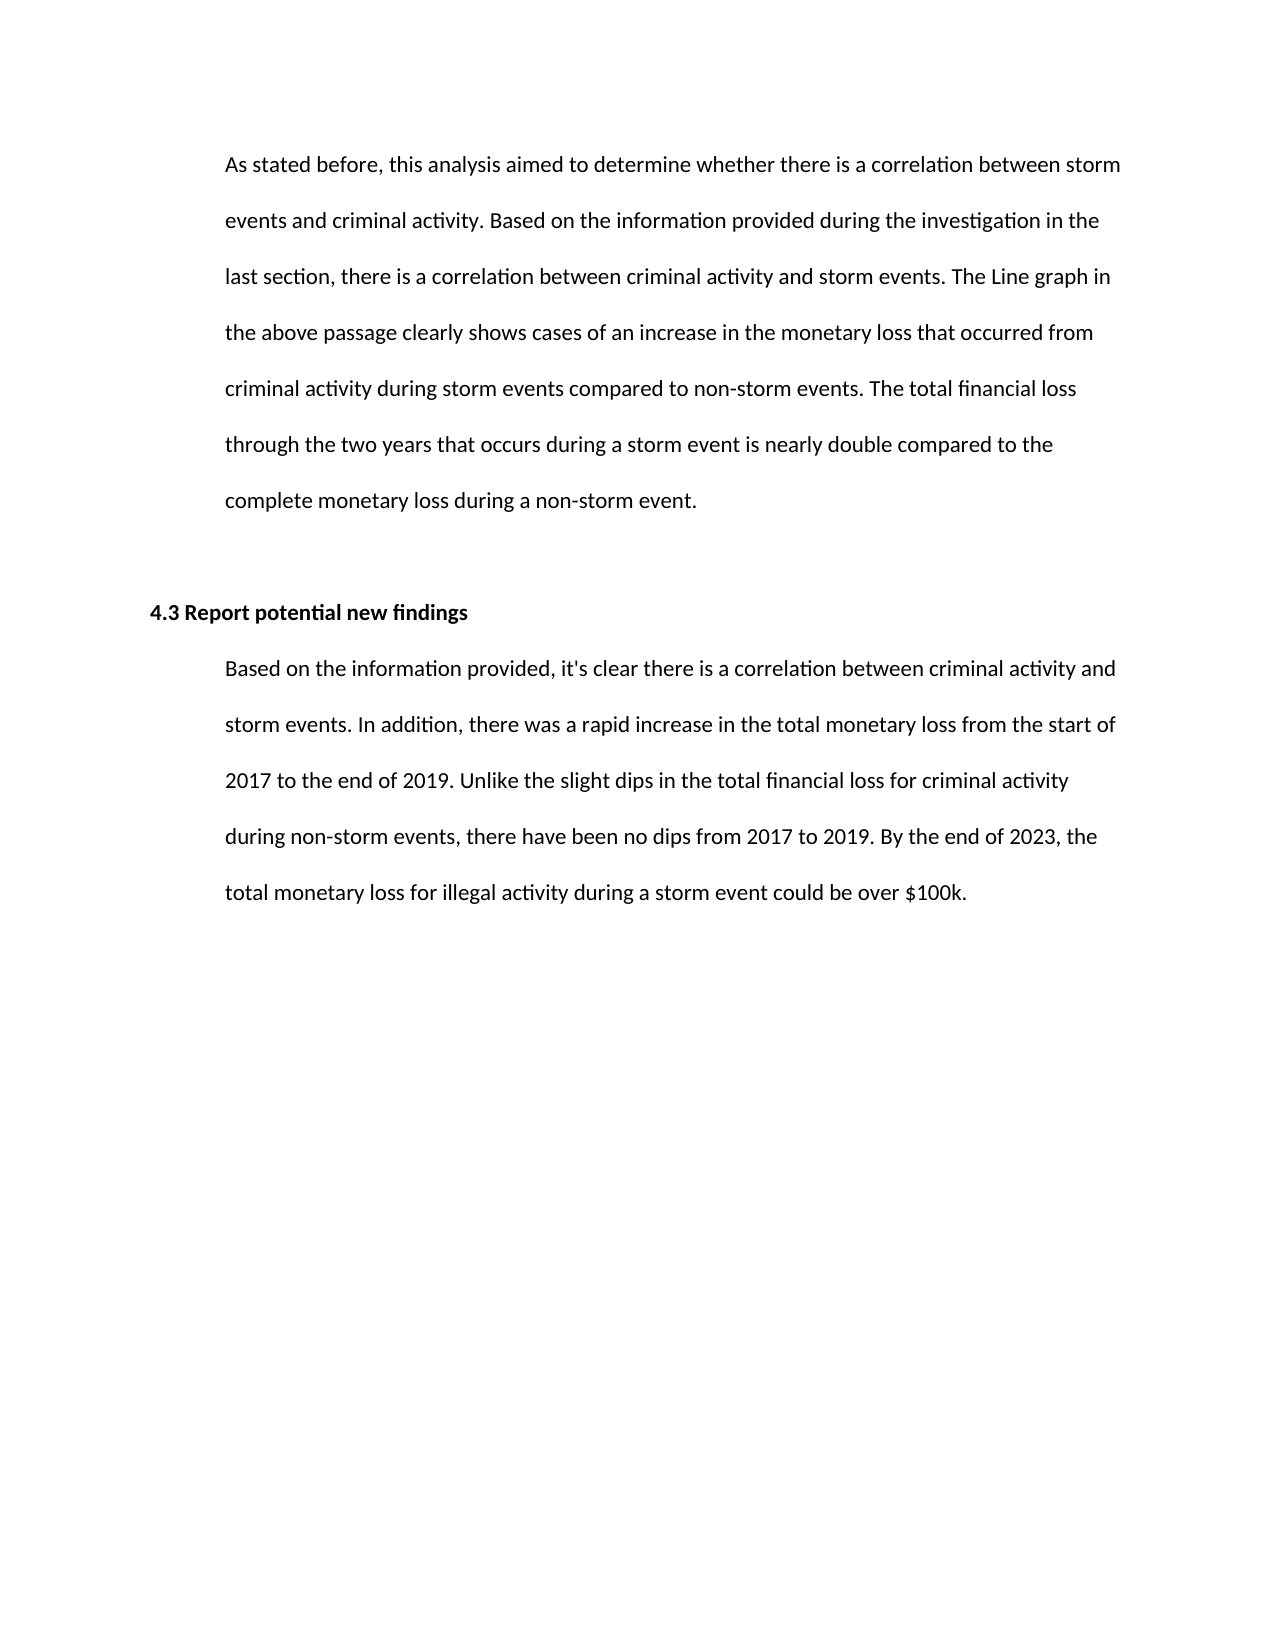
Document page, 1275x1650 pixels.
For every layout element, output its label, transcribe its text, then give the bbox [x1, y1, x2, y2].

subtitle 4.3 Report potential new findings [150, 598, 1125, 626]
text As stated before, this analysis aimed to determine whether there is a correlation between storm events and criminal activity. Based on the information provided during the investigation in the last section, there is a correlation between criminal activity and storm events. The Line graph in the above passage clearly shows cases of an increase in the monetary loss that occurred from criminal activity during storm events compared to non-storm events. The total financial loss through the two years that occurs during a storm event is nearly double compared to the complete monetary loss during a non-storm event. [225, 150, 1125, 514]
text Based on the information provided, it's clear there is a correlation between criminal activity and storm events. In addition, there was a rapid increase in the total monetary loss from the start of 2017 to the end of 2019. Unlike the slight dips in the total financial loss for criminal activity during non-storm events, there have been no dips from 2017 to 2019. By the end of 2023, the total monetary loss for illegal activity during a storm event could be over $100k. [225, 654, 1125, 907]
